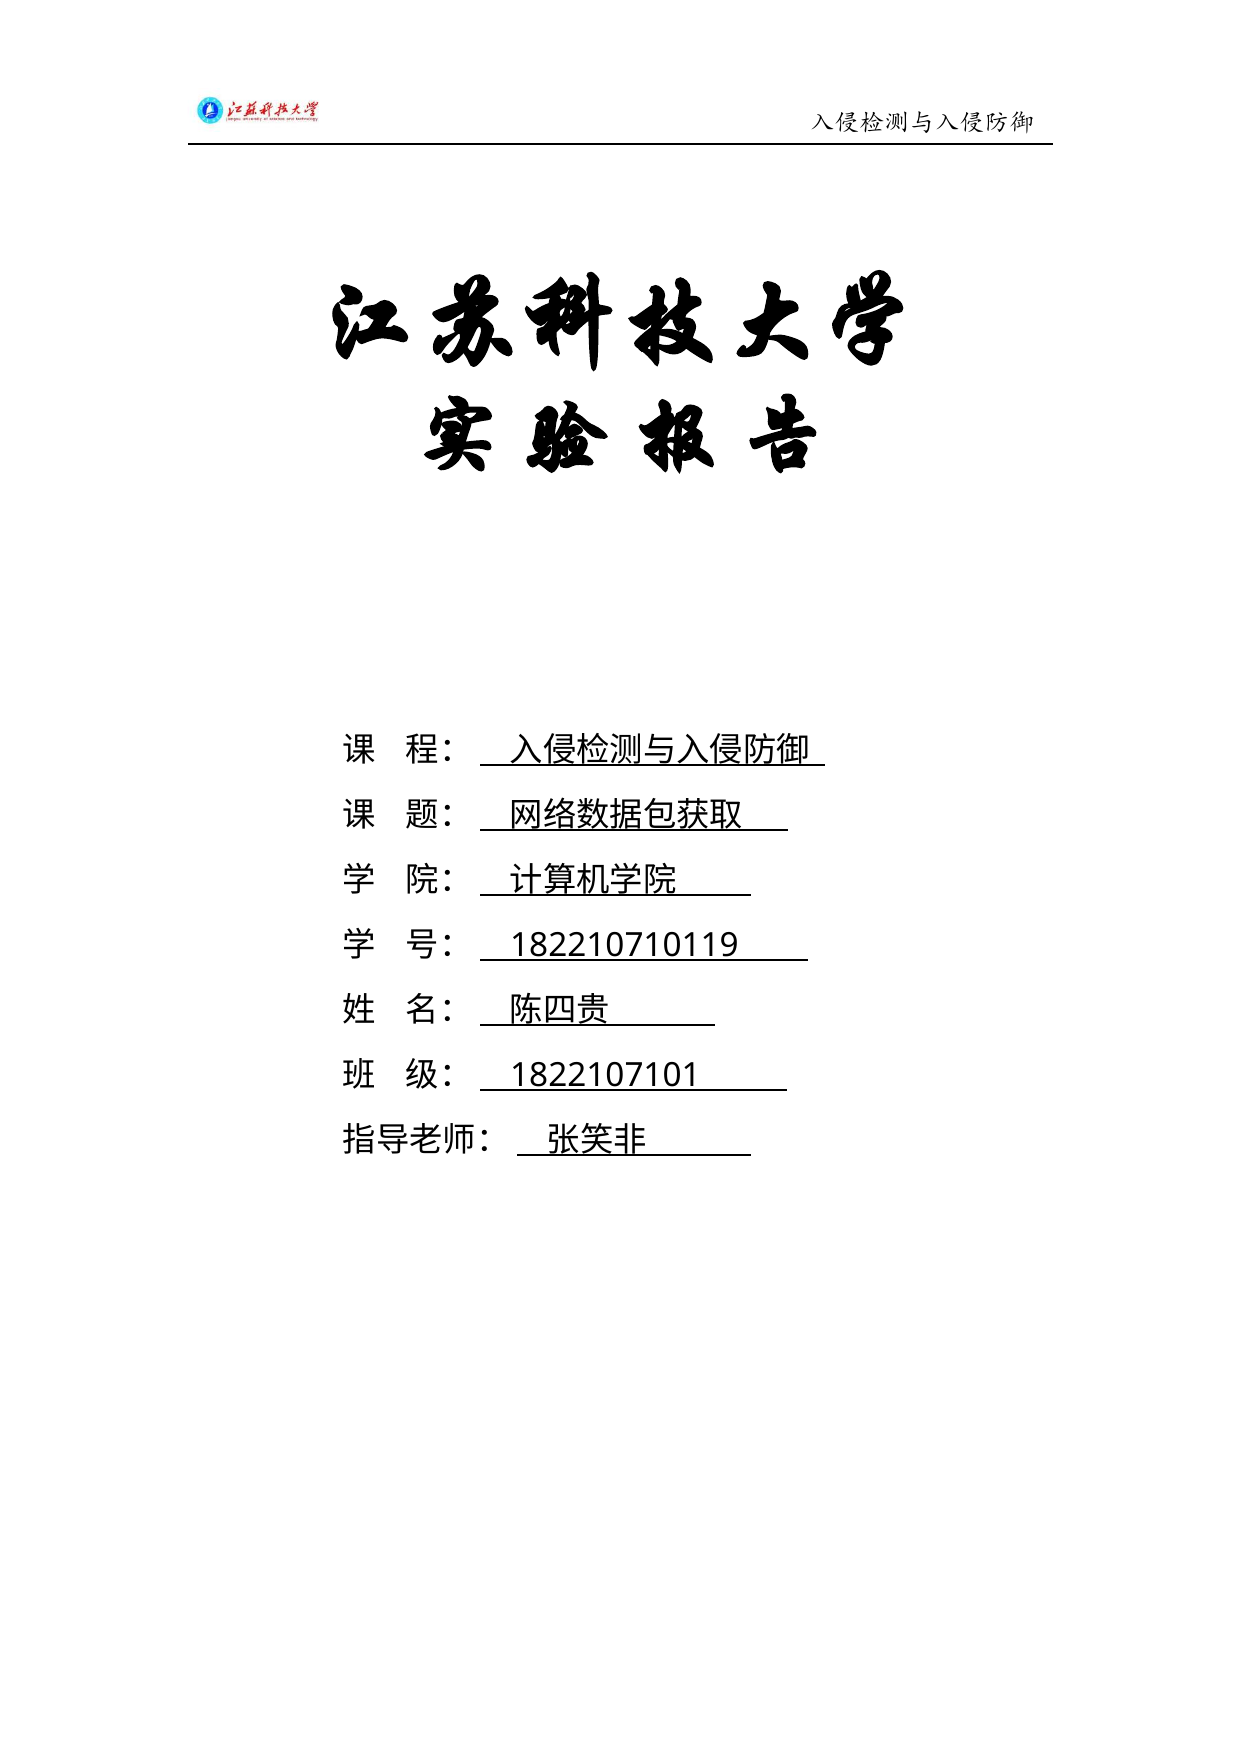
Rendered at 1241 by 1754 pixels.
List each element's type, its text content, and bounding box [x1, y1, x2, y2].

picture [187, 88, 328, 132]
text 实 验 报 告 [187, 389, 1053, 487]
text 姓 名： 陈四贵 [209, 974, 926, 1039]
text 指导老师： 张笑非 [209, 1104, 926, 1169]
text 课 题： 网络数据包获取 [209, 779, 926, 844]
text 课 程： 入侵检测与入侵防御 [209, 714, 926, 779]
text 学 院： 计算机学院 [209, 844, 926, 909]
text 江苏科技大学 [187, 259, 1053, 389]
text 班 级： 1822107101 [209, 1039, 926, 1104]
text 学 号： 182210710119 [209, 909, 926, 974]
